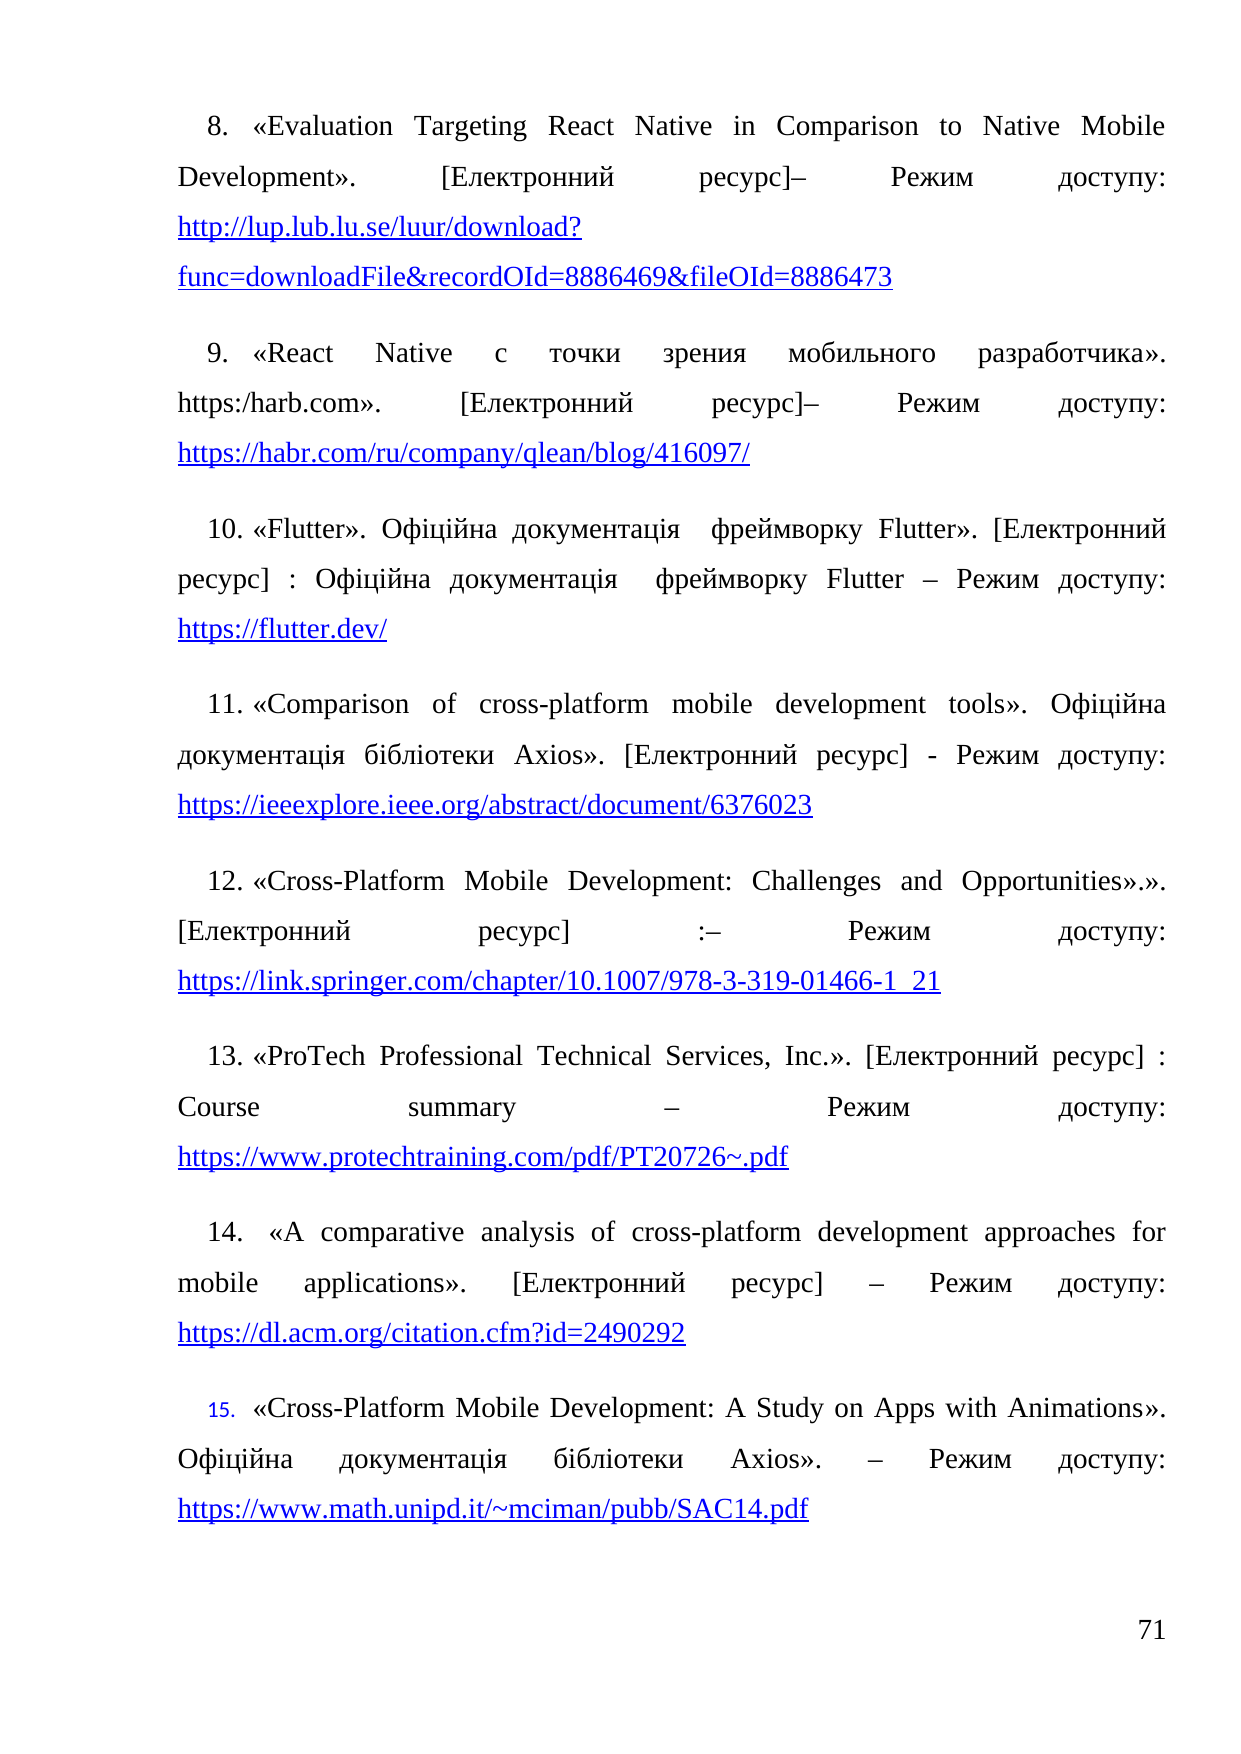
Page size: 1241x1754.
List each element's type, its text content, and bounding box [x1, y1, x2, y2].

list «ProTech Professional Technical Services, Inc.». [Електронний ресурс] : Course summary – Режим доступу: https://www.protechtraining.com/pdf/PT20726~.pdf [177, 1038, 1166, 1173]
list «Flutter». Офіційна документація фреймворку Flutter». [Електронний ресурс] : Офіційна документація фреймворку Flutter – Режим доступу: https://flutter.dev/ [177, 511, 1166, 645]
list «Comparison of cross-platform mobile development tools». Офіційна документація бібліотеки Axios». [Електронний ресурс] - Режим доступу: https://ieeexplore.ieee.org/abstract/document/6376023 [177, 687, 1166, 821]
list «React Native с точки зрения мобильного разработчика». https:/harb.com». [Електронний ресурс]– Режим доступу: https://habr.com/ru/company/qlean/blog/416097/ [177, 335, 1166, 469]
list «Evaluation Targeting React Native in Comparison to Native Mobile Development». [Електронний ресурс]– Режим доступу: http://lup.lub.lu.se/luur/download?func=downloadFile&recordOId=8886469&fileOId=8886473 [177, 108, 1166, 293]
list «Cross-Platform Mobile Development: A Study on Apps with Animations». Офіційна документація бібліотеки Axios». – Режим доступу: https://www.math.unipd.it/~mciman/pubb/SAC14.pdf [177, 1390, 1166, 1524]
list «Cross-Platform Mobile Development: Challenges and Opportunities».». [Електронний ресурс] :– Режим доступу: https://link.springer.com/chapter/10.1007/978-3-319-01466-1_21 [177, 863, 1166, 997]
list «A comparative analysis of cross-platform development approaches for mobile applications». [Електронний ресурс] – Режим доступу: https://dl.acm.org/citation.cfm?id=2490292 [177, 1214, 1166, 1349]
